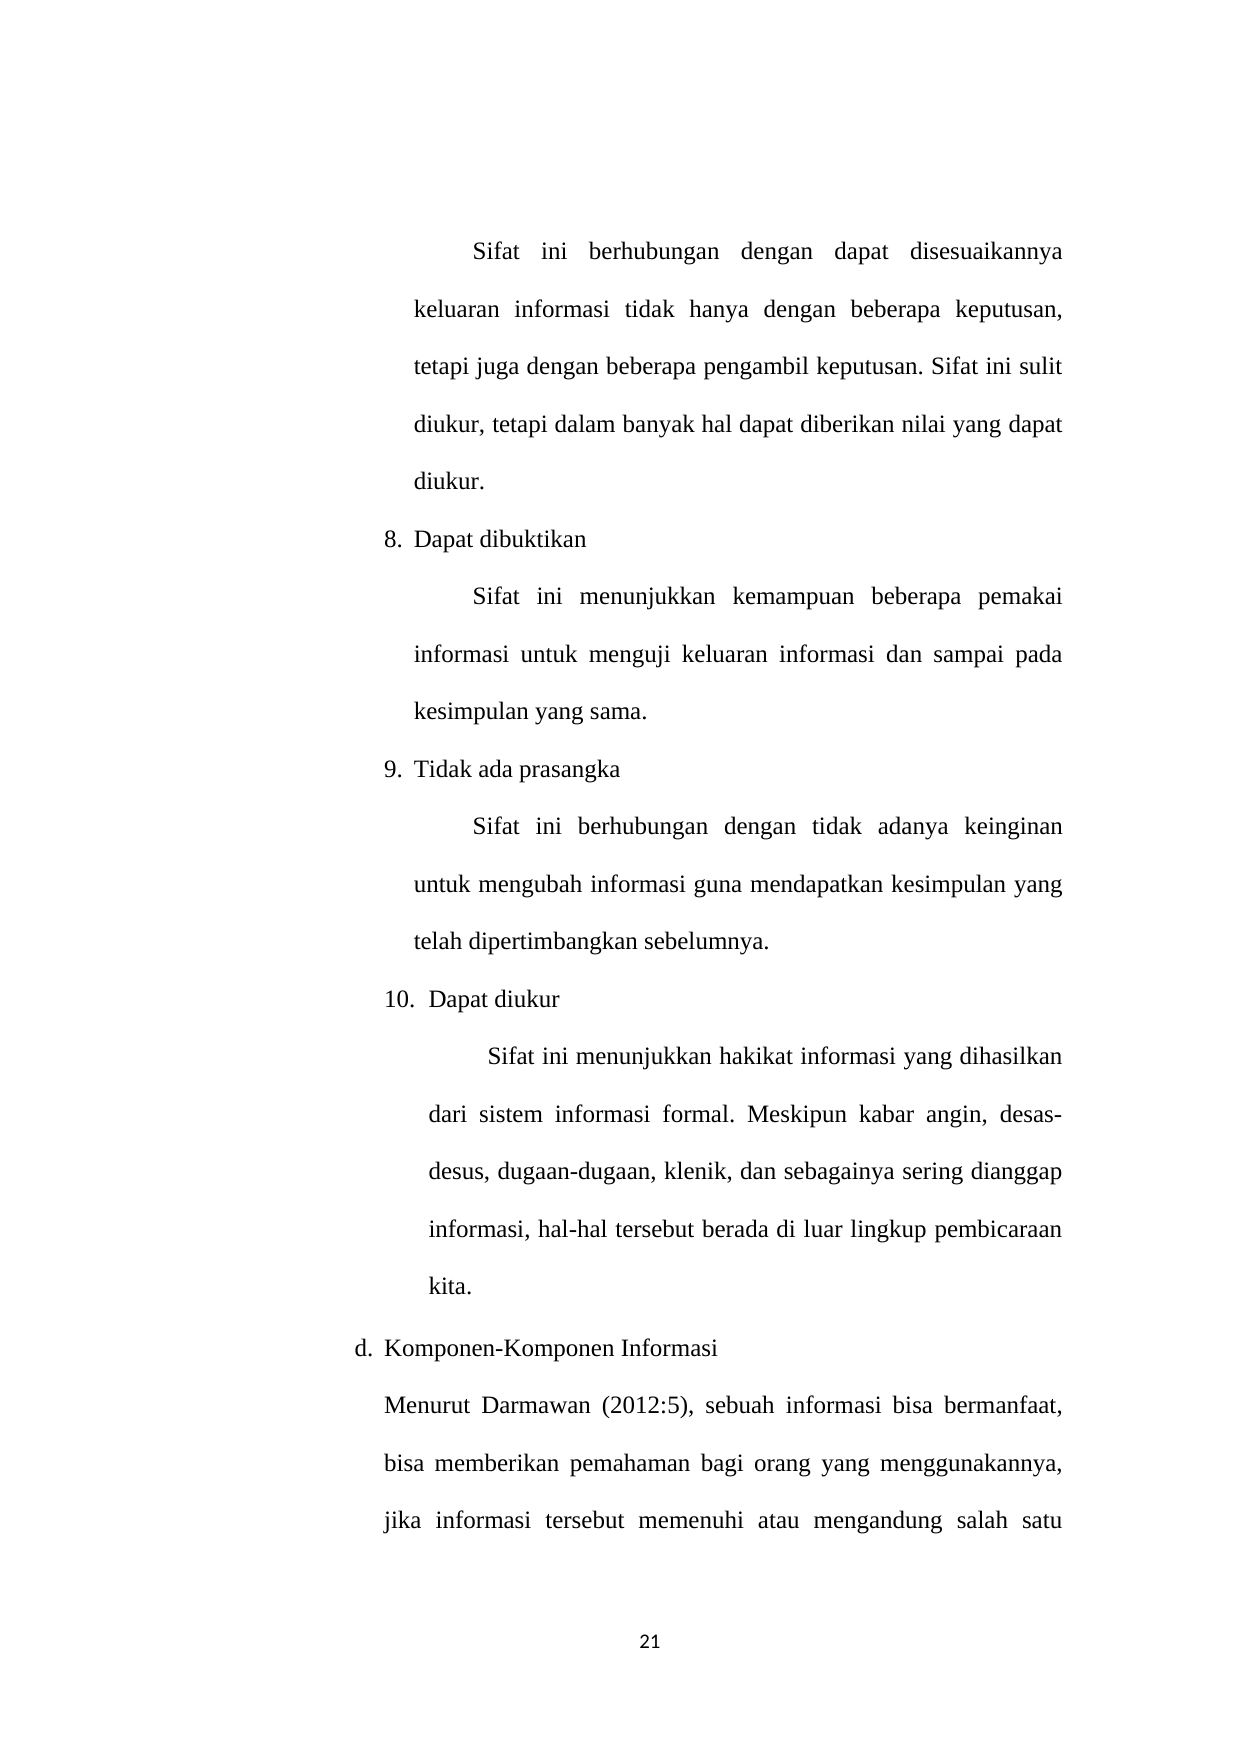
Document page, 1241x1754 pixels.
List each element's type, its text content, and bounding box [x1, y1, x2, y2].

list Sifat ini menunjukkan hakikat informasi yang dihasilkan dari sistem informasi formal. Meskipun kabar angin, desas-desus, dugaan-dugaan, klenik, dan sebagainya sering dianggap informasi, hal-hal tersebut berada di luar lingkup pembicaraan kita. [428, 1041, 1063, 1300]
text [384, 1390, 1063, 1534]
list Sifat ini berhubungan dengan dapat disesuaikannya keluaran informasi tidak hanya dengan beberapa keputusan, tetapi juga dengan beberapa pengambil keputusan. Sifat ini sulit diukur, tetapi dalam banyak hal dapat diberikan nilai yang dapat diukur. [413, 236, 1063, 495]
list Sifat ini menunjukkan kemampuan beberapa pemakai informasi untuk menguji keluaran informasi dan sampai pada kesimpulan yang sama. [413, 581, 1063, 725]
list Sifat ini berhubungan dengan tidak adanya keinginan untuk mengubah informasi guna mendapatkan kesimpulan yang telah dipertimbangkan sebelumnya. [413, 811, 1063, 955]
list Tidak ada prasangka [384, 754, 1063, 782]
list Dapat diukur [384, 984, 1063, 1012]
subtitle Komponen-Komponen Informasi [354, 1333, 1063, 1362]
list Dapat dibuktikan [384, 524, 1063, 552]
